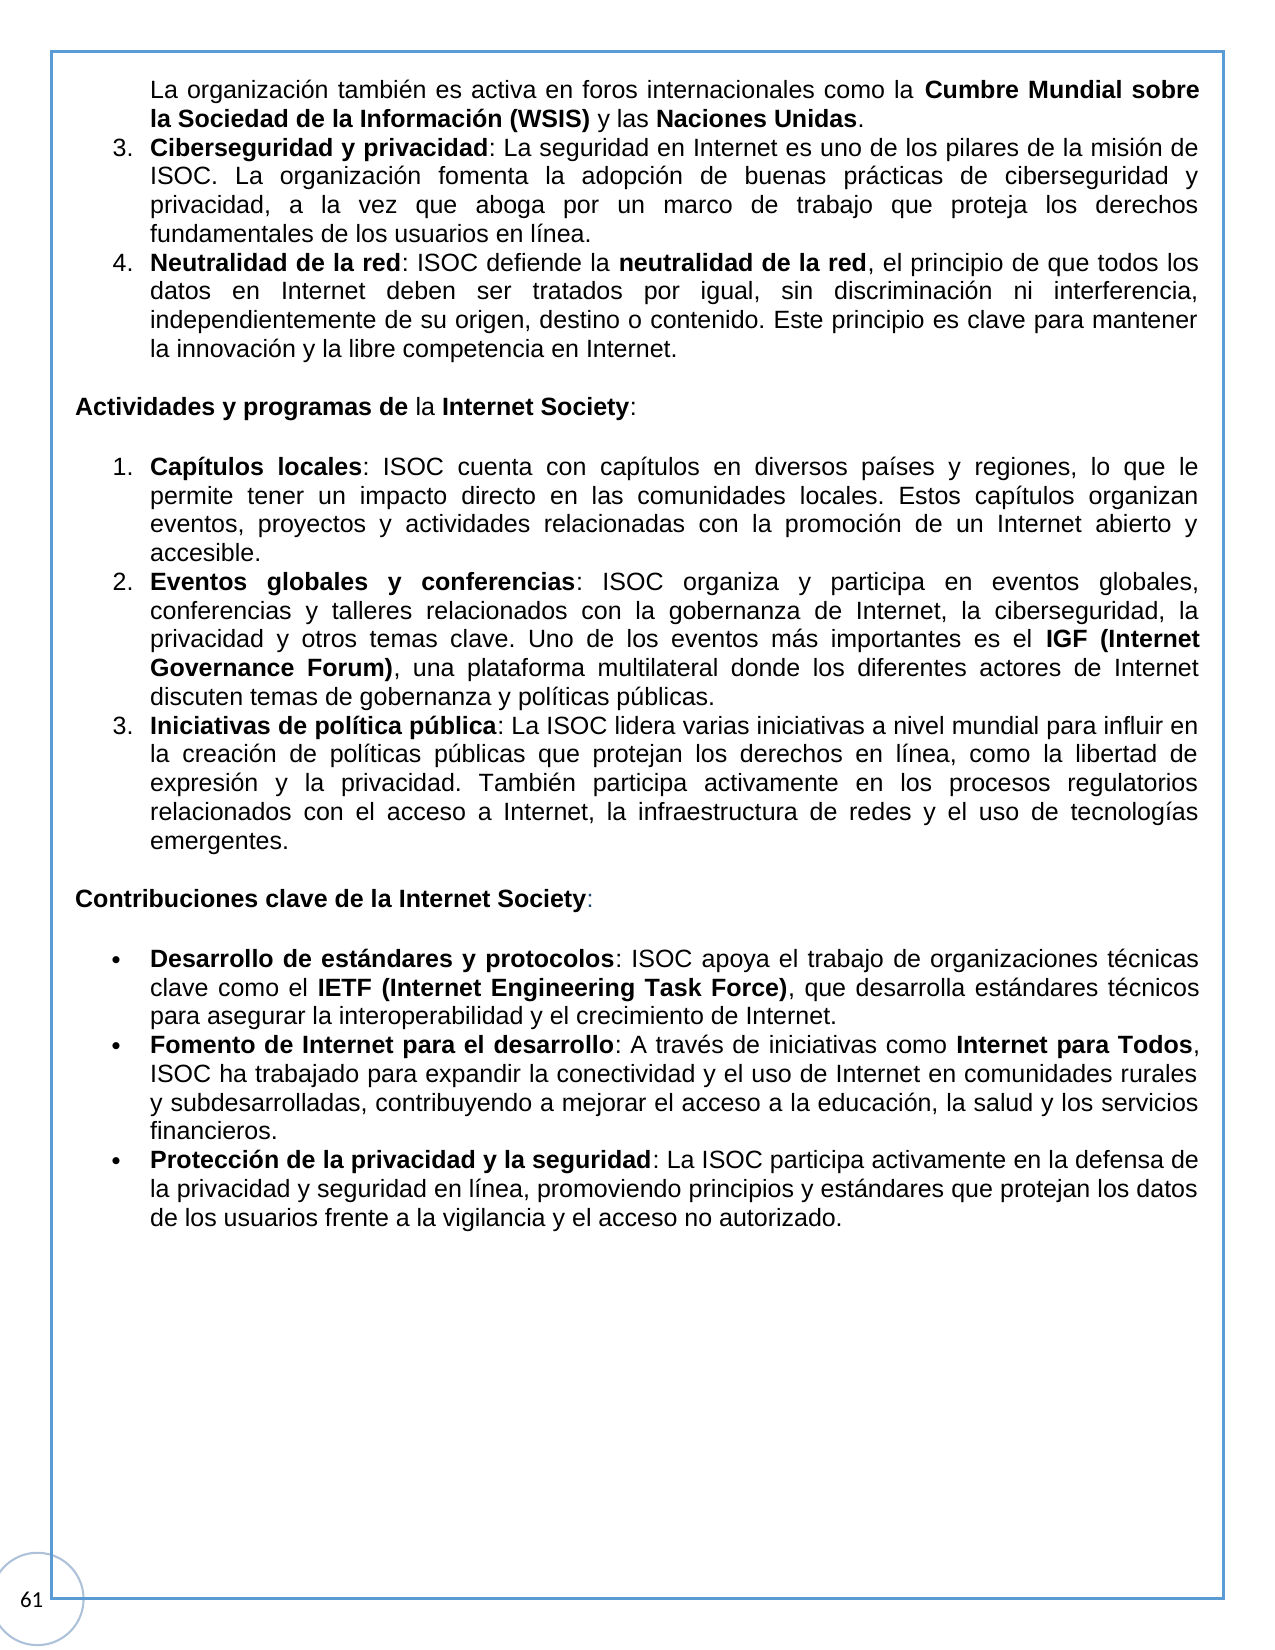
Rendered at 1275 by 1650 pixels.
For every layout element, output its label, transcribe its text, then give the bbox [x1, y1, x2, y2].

list Neutralidad de la red: ISOC defiende la neutralidad de la red, el principio de que todos los datos en Internet deben ser tratados por igual, sin discriminación ni interferencia, independientemente de su origen, destino o contenido. Este principio es clave para mantener la innovación y la libre competencia en Internet. [112, 247, 1200, 362]
list Eventos globales y conferencias: ISOC organiza y participa en eventos globales, conferencias y talleres relacionados con la gobernanza de Internet, la ciberseguridad, la privacidad y otros temas clave. Uno de los eventos más importantes es el IGF (Internet Governance Forum), una plataforma multilateral donde los diferentes actores de Internet discuten temas de gobernanza y políticas públicas. [112, 567, 1200, 711]
list Capítulos locales: ISOC cuenta con capítulos en diversos países y regiones, lo que le permite tener un impacto directo en las comunidades locales. Estos capítulos organizan eventos, proyectos y actividades relacionadas con la promoción de un Internet abierto y accesible. [112, 452, 1200, 567]
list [112, 75, 1200, 132]
list Fomento de Internet para el desarrollo: A través de iniciativas como Internet para Todos, ISOC ha trabajado para expandir la conectividad y el uso de Internet en comunidades rurales y subdesarrolladas, contribuyendo a mejorar el acceso a la educación, la salud y los servicios financieros. [112, 1030, 1200, 1145]
list Desarrollo de estándares y protocolos: ISOC apoya el trabajo de organizaciones técnicas clave como el IETF (Internet Engineering Task Force), que desarrolla estándares técnicos para asegurar la interoperabilidad y el crecimiento de Internet. [112, 944, 1200, 1030]
subtitle Actividades y programas de la Internet Society: [75, 392, 1200, 420]
list Iniciativas de política pública: La ISOC lidera varias iniciativas a nivel mundial para influir en la creación de políticas públicas que protejan los derechos en línea, como la libertad de expresión y la privacidad. También participa activamente en los procesos regulatorios relacionados con el acceso a Internet, la infraestructura de redes y el uso de tecnologías emergentes. [112, 711, 1200, 854]
list Ciberseguridad y privacidad: La seguridad en Internet es uno de los pilares de la misión de ISOC. La organización fomenta la adopción de buenas prácticas de ciberseguridad y privacidad, a la vez que aboga por un marco de trabajo que proteja los derechos fundamentales de los usuarios en línea. [112, 132, 1200, 247]
subtitle Contribuciones clave de la Internet Society: [75, 883, 1200, 912]
list Protección de la privacidad y la seguridad: La ISOC participa activamente en la defensa de la privacidad y seguridad en línea, promoviendo principios y estándares que protejan los datos de los usuarios frente a la vigilancia y el acceso no autorizado. [112, 1145, 1200, 1231]
